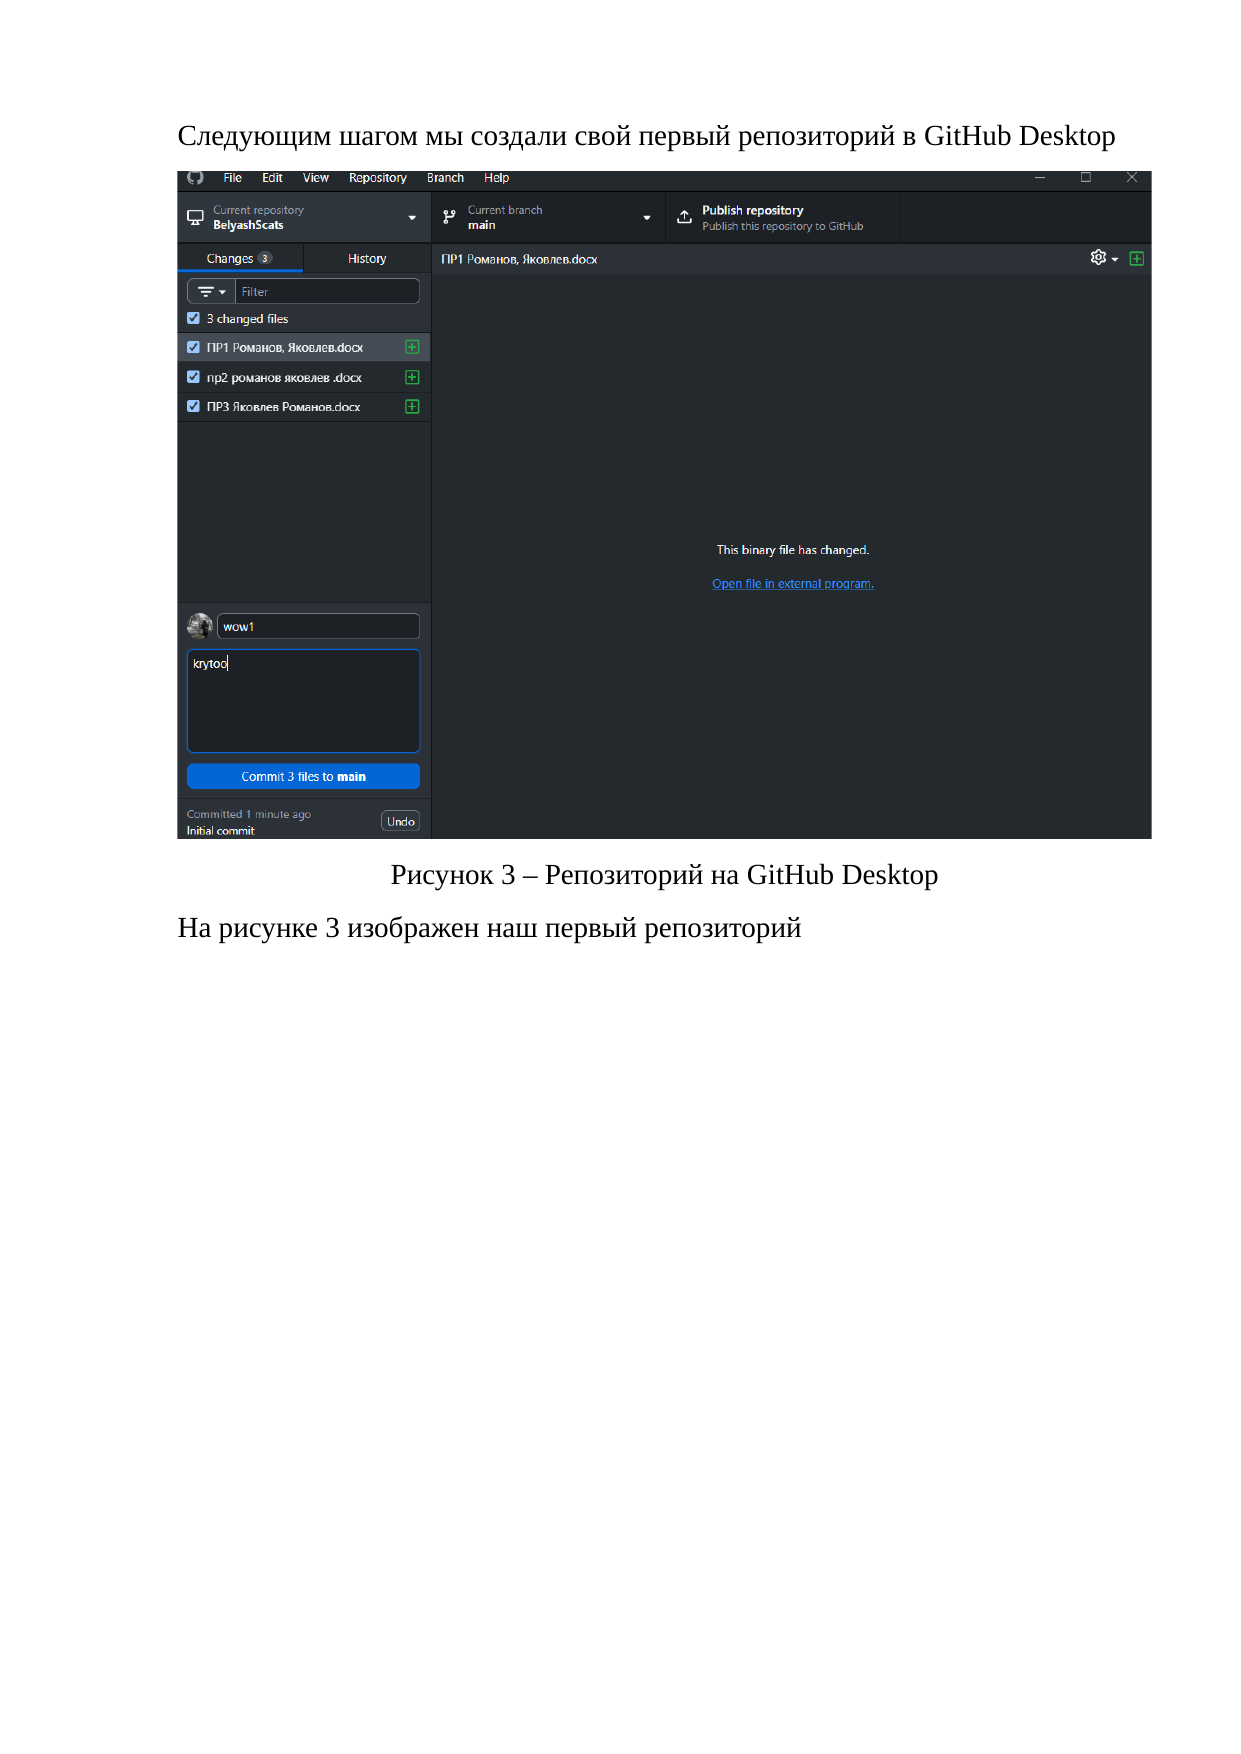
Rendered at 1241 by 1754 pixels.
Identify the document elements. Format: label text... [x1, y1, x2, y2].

picture [177, 171, 1152, 839]
text Рисунок 3 – Репозиторий на GitHub Desktop [177, 857, 1152, 891]
text На рисунке 3 изображен наш первый репозиторий [177, 910, 1152, 943]
text Следующим шагом мы создали свой первый репозиторий в GitHub Desktop [177, 118, 1152, 152]
